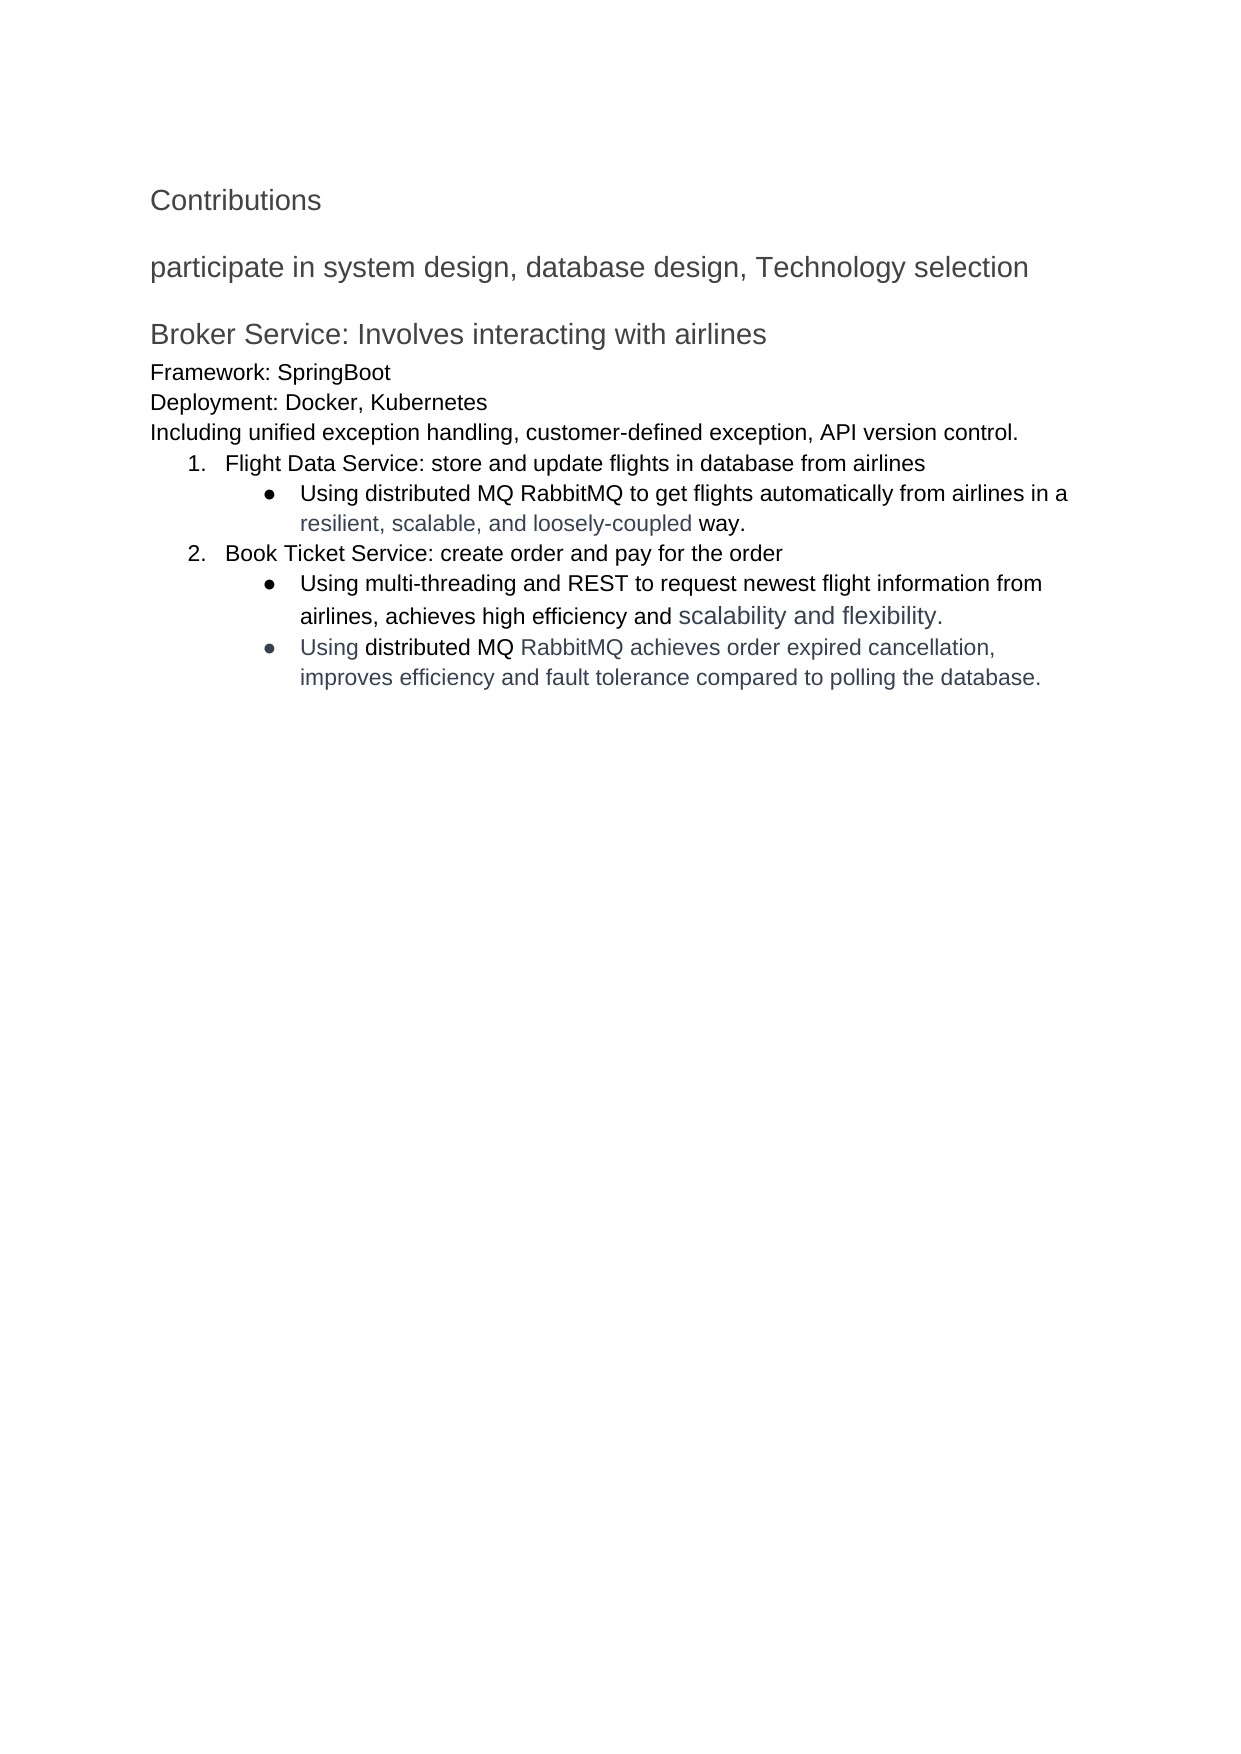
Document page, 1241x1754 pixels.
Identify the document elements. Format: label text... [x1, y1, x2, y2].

text Including unified exception handling, customer-defined exception, API version control. [150, 419, 1090, 446]
list Flight Data Service: store and update flights in database from airlines [187, 449, 1090, 476]
list Using distributed MQ RabbitMQ to get flights automatically from airlines in a resilient, scalable, and loosely-coupled way. [262, 480, 1090, 536]
list Using multi-threading and REST to request newest flight information from airlines, achieves high efficiency and scalability and flexibility. [262, 570, 1090, 630]
text Framework: SpringBoot [150, 359, 1090, 385]
list Book Ticket Service: create order and pay for the order [187, 540, 1090, 567]
list Using distributed MQ RabbitMQ achieves order expired cancellation, improves efficiency and fault tolerance compared to polling the database. [262, 634, 1090, 691]
subtitle participate in system design, database design, Technology selection [150, 250, 1090, 284]
text Deployment: Docker, Kubernetes [150, 389, 1090, 416]
subtitle Broker Service: Involves interacting with airlines [150, 317, 1090, 351]
subtitle Contributions [150, 183, 1090, 217]
